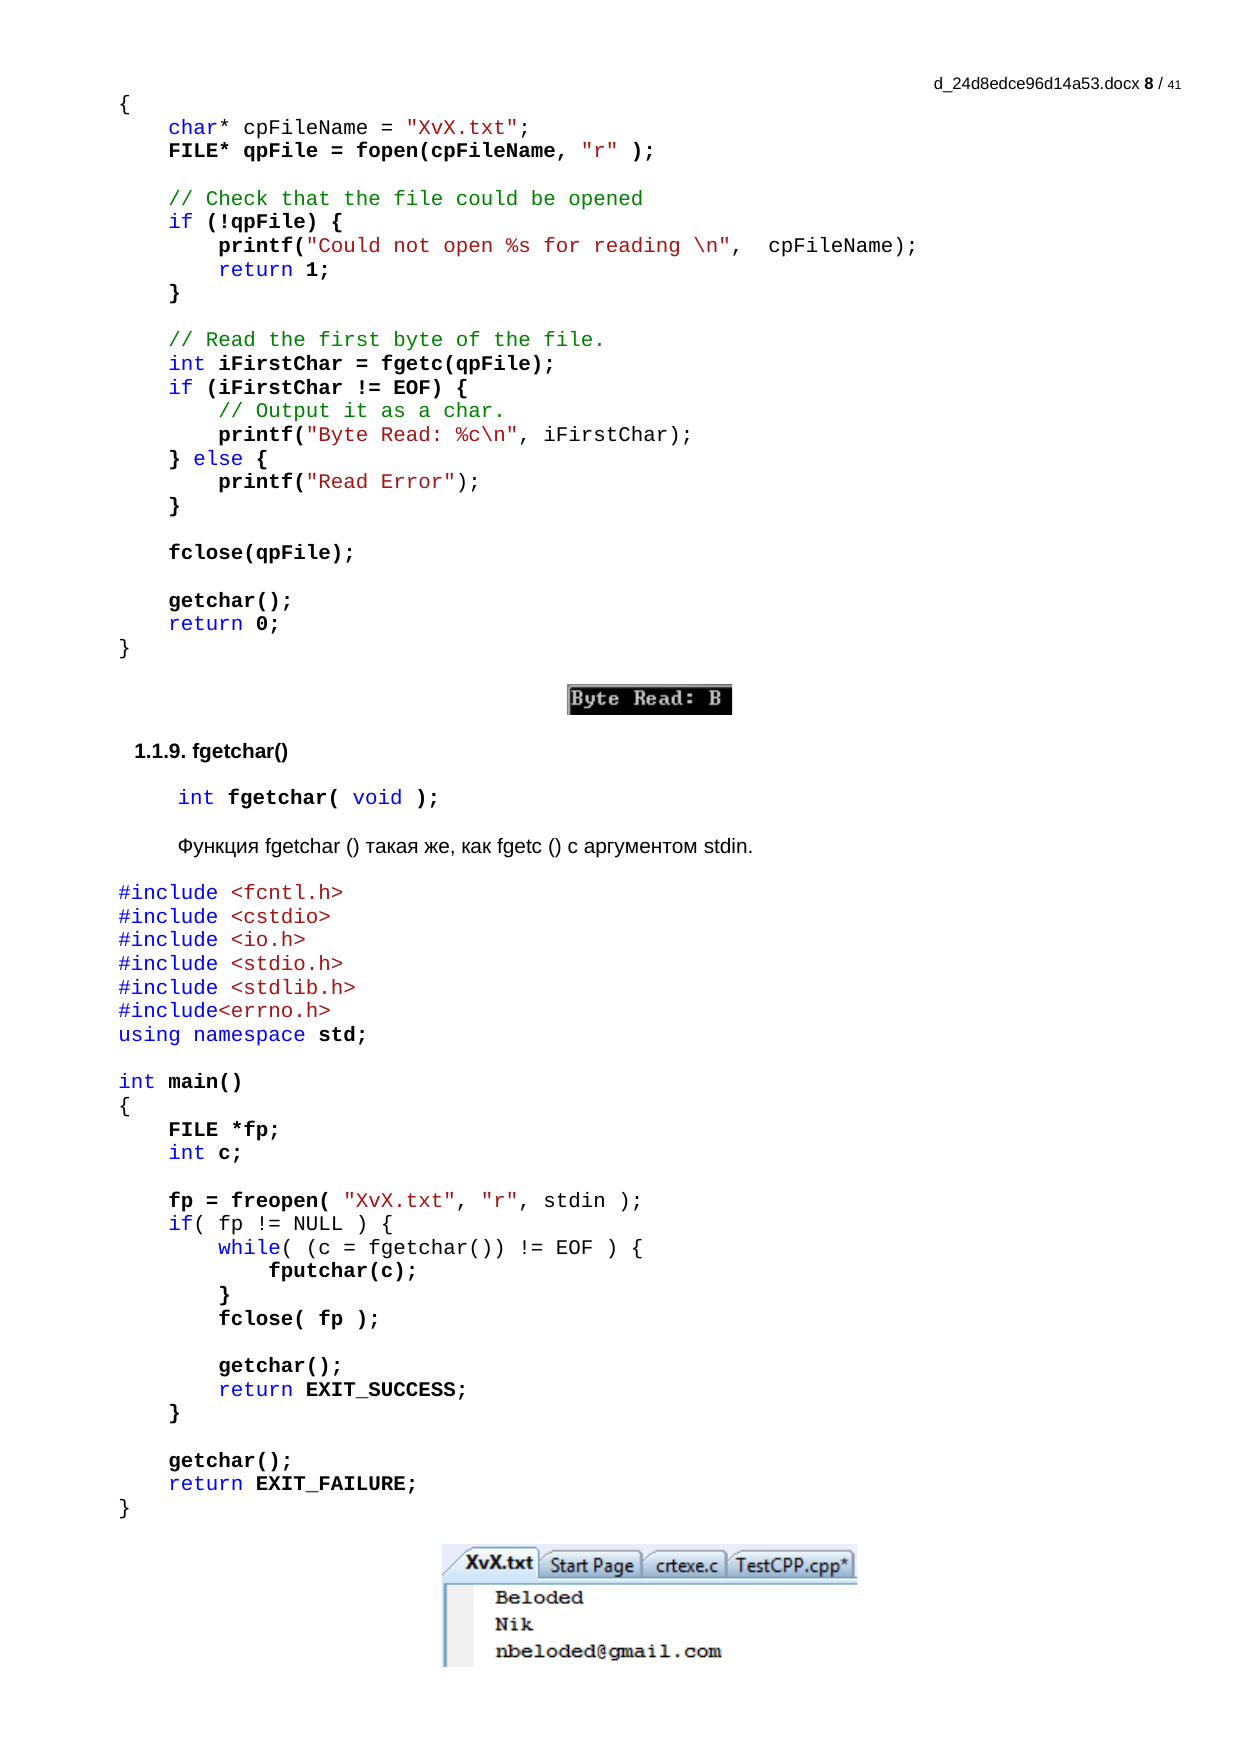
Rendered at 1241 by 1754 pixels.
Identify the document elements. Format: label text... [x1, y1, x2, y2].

text } [118, 637, 1181, 661]
text int main() [118, 1071, 1181, 1095]
picture [441, 1544, 858, 1667]
text return EXIT_SUCCESS; [118, 1379, 1181, 1402]
picture [567, 684, 733, 715]
text int c; [118, 1142, 1181, 1166]
text using namespace std; [118, 1024, 1181, 1048]
text int fgetchar( void ); [118, 787, 1181, 810]
text getchar(); [118, 589, 1181, 613]
text printf("Read Error"); [118, 471, 1181, 495]
text fputchar(c); [118, 1261, 1181, 1284]
text if (!qpFile) { [118, 211, 1181, 235]
text } else { [118, 448, 1181, 471]
text #include <stdlib.h> [118, 977, 1181, 1000]
text // Read the first byte of the file. [118, 329, 1181, 353]
text getchar(); [118, 1450, 1181, 1473]
text } [118, 495, 1181, 519]
text } [118, 1402, 1181, 1426]
text #include <cstdio> [118, 906, 1181, 929]
text fclose( fp ); [118, 1308, 1181, 1331]
text fclose(qpFile); [118, 542, 1181, 566]
text // Output it as a char. [118, 400, 1181, 424]
text } [118, 1284, 1181, 1308]
text if (iFirstChar != EOF) { [118, 377, 1181, 400]
text int iFirstChar = fgetc(qpFile); [118, 353, 1181, 377]
text printf("Could not open %s for reading \n", cpFileName); [118, 235, 1181, 258]
text return 0; [118, 613, 1181, 637]
text #include<errno.h> [118, 1000, 1181, 1024]
text FILE *fp; [118, 1119, 1181, 1142]
subtitle fgetchar() [192, 739, 1181, 763]
text printf("Byte Read: %c\n", iFirstChar); [118, 424, 1181, 448]
text return 1; [118, 258, 1181, 282]
text { [118, 93, 1181, 117]
text } [118, 282, 1181, 306]
text fp = freopen( "XvX.txt", "r", stdin ); [118, 1189, 1181, 1213]
text while( (c = fgetchar()) != EOF ) { [118, 1237, 1181, 1261]
text { [118, 1095, 1181, 1119]
text return EXIT_FAILURE; [118, 1473, 1181, 1497]
text // Check that the file could be opened [118, 188, 1181, 211]
text } [118, 1497, 1181, 1521]
text if( fp != NULL ) { [118, 1213, 1181, 1237]
text #include <io.h> [118, 929, 1181, 953]
text getchar(); [118, 1355, 1181, 1379]
text FILE* qpFile = fopen(cpFileName, "r" ); [118, 140, 1181, 164]
text char* cpFileName = "XvX.txt"; [118, 117, 1181, 140]
text #include <stdio.h> [118, 953, 1181, 977]
text #include <fcntl.h> [118, 882, 1181, 906]
text Функция fgetchar () такая же, как fgetc () с аргументом stdin. [118, 834, 1181, 858]
